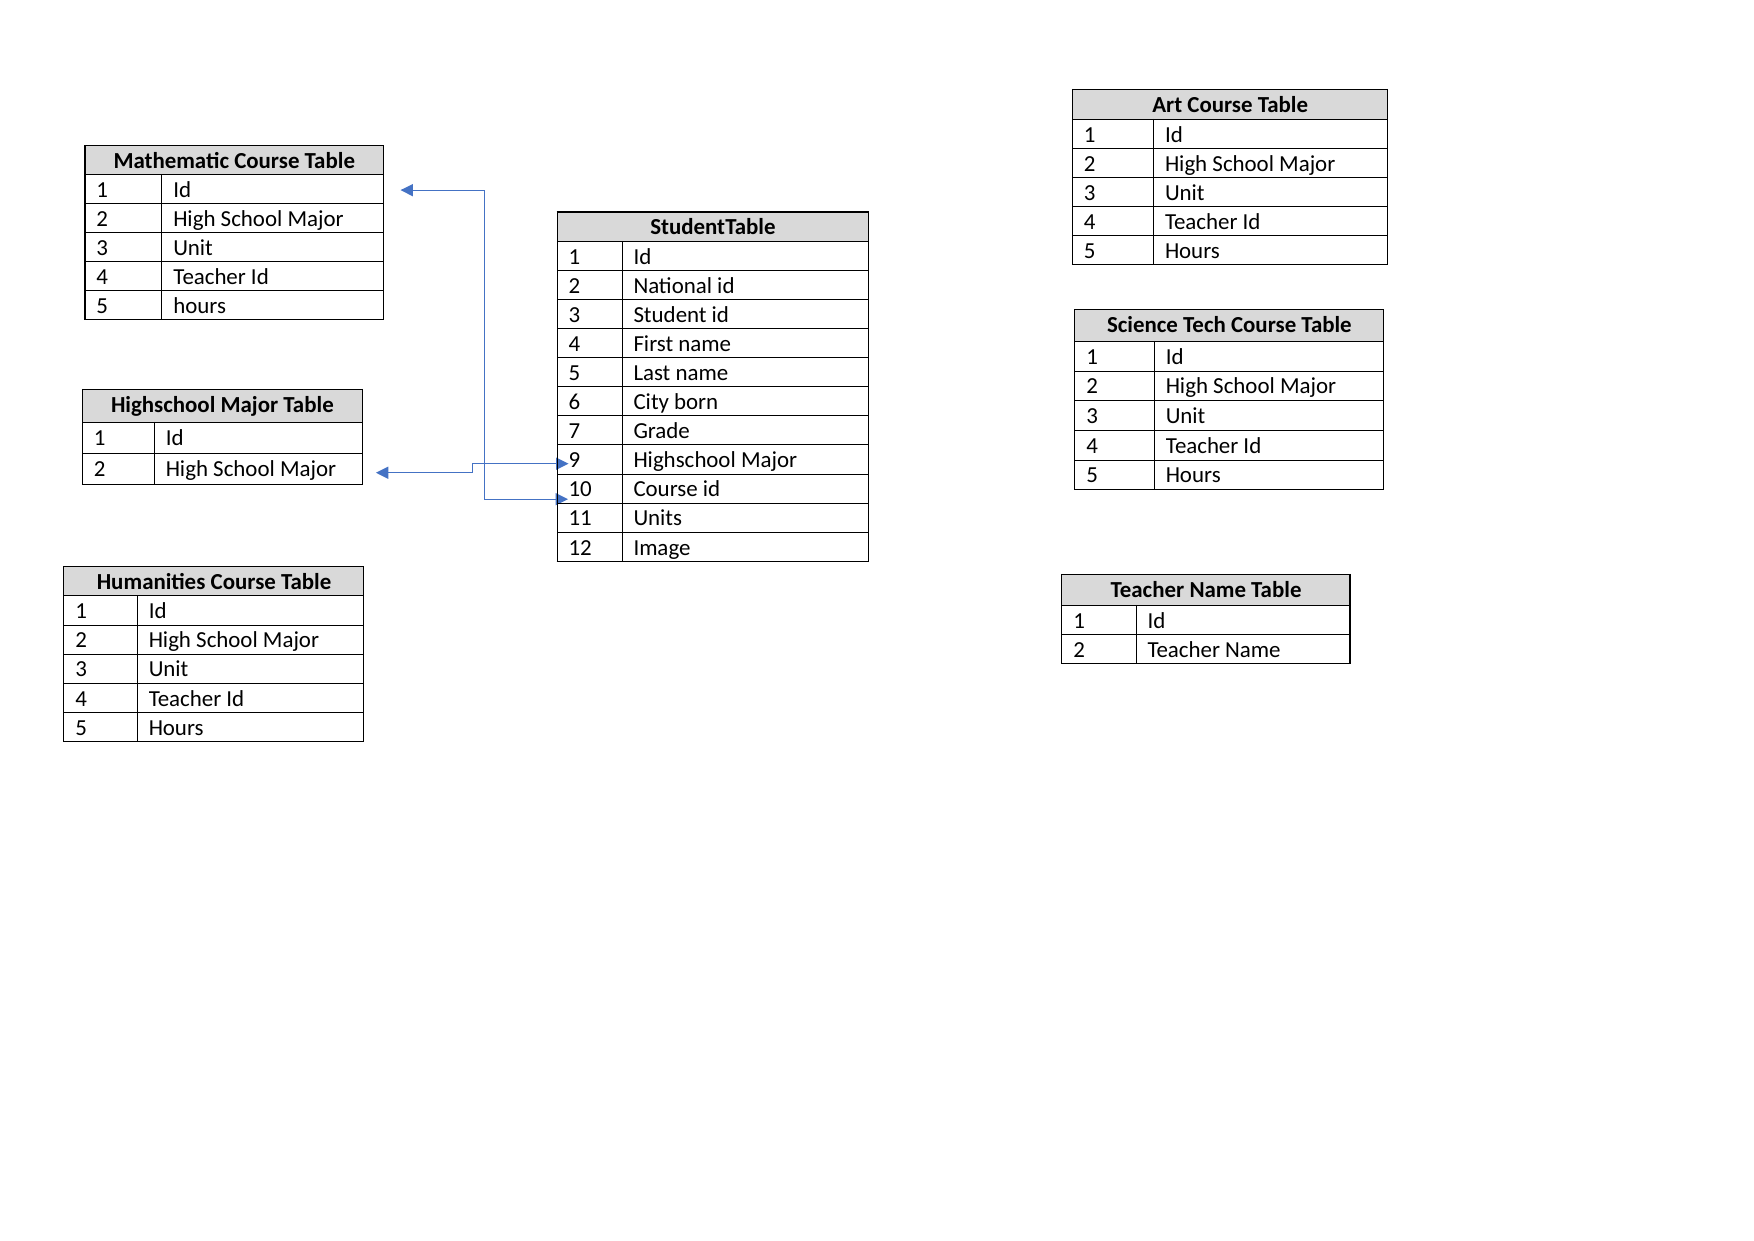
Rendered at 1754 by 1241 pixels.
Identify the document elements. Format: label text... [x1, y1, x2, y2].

table_cell 6 [558, 387, 622, 415]
table_cell Id [1154, 120, 1387, 148]
table_cell 2 [83, 454, 154, 484]
table_cell Teacher Id [1155, 431, 1383, 459]
table_cell Id [162, 175, 383, 203]
table_cell Hours [1155, 461, 1383, 489]
table_cell Unit [138, 655, 363, 683]
table_cell Teacher Name [1137, 635, 1349, 663]
table_cell Id [623, 242, 868, 270]
table_cell 10 [558, 475, 622, 502]
table_cell Unit [1154, 178, 1387, 206]
table_cell 4 [558, 329, 622, 357]
table_cell Student id [623, 300, 868, 328]
table_cell 1 [1062, 606, 1136, 634]
table_cell Teacher Id [138, 684, 363, 712]
table_cell Image [623, 533, 868, 561]
table_cell 11 [558, 504, 622, 532]
table_cell National id [623, 271, 868, 299]
table_cell 3 [1075, 401, 1154, 430]
table_cell Teacher Id [1154, 207, 1387, 235]
table_cell 3 [86, 233, 161, 261]
table_cell 3 [64, 655, 137, 683]
table_cell Hours [1154, 236, 1387, 264]
table_cell 1 [64, 596, 137, 624]
table_cell 2 [64, 626, 137, 653]
table_cell High School Major [162, 204, 383, 232]
table_cell High School Major [155, 454, 362, 484]
table_cell hours [162, 291, 383, 319]
table_cell First name [623, 329, 868, 357]
table_header Teacher Name Table [1062, 575, 1349, 605]
table_cell 3 [1073, 178, 1153, 206]
table_cell Teacher Id [162, 262, 383, 290]
table_cell 2 [1073, 149, 1153, 177]
table_header Humanities Course Table [64, 567, 363, 595]
table_cell 1 [558, 242, 622, 270]
table_cell 1 [1075, 342, 1154, 371]
table_cell 5 [86, 291, 161, 319]
table_cell 1 [86, 175, 161, 203]
table_cell 2 [86, 204, 161, 232]
table_cell High School Major [138, 626, 363, 653]
table_cell 5 [64, 713, 137, 741]
table_header StudentTable [558, 213, 868, 241]
table_header Highschool Major Table [83, 390, 362, 422]
table_cell Unit [1155, 401, 1383, 430]
table_cell 5 [1075, 461, 1154, 489]
table_cell Units [623, 504, 868, 532]
table_cell Course id [623, 475, 868, 502]
table_cell Last name [623, 358, 868, 386]
table_cell 9 [558, 445, 622, 473]
table_cell City born [623, 387, 868, 415]
table_cell 2 [558, 271, 622, 299]
table_header Mathematic Course Table [86, 146, 383, 174]
table_cell 5 [1073, 236, 1153, 264]
table_header Science Tech Course Table [1075, 310, 1383, 341]
table_cell 1 [83, 423, 154, 453]
table_cell Id [1155, 342, 1383, 371]
table_cell 12 [558, 533, 622, 561]
table_cell Grade [623, 416, 868, 444]
table_cell 4 [1075, 431, 1154, 459]
table_cell 4 [64, 684, 137, 712]
table_cell High School Major [1154, 149, 1387, 177]
table_cell 2 [1062, 635, 1136, 663]
table_cell Id [138, 596, 363, 624]
table_cell Id [155, 423, 362, 453]
table_cell Id [1137, 606, 1349, 634]
table_cell High School Major [1155, 372, 1383, 400]
table_cell Highschool Major [623, 445, 868, 473]
table_cell 3 [558, 300, 622, 328]
table_header Art Course Table [1073, 90, 1387, 119]
table_cell 4 [1073, 207, 1153, 235]
table_cell Unit [162, 233, 383, 261]
table_cell 1 [1073, 120, 1153, 148]
table_cell 2 [1075, 372, 1154, 400]
table_cell 5 [558, 358, 622, 386]
table_cell Hours [138, 713, 363, 741]
table_cell 7 [558, 416, 622, 444]
table_cell 4 [86, 262, 161, 290]
